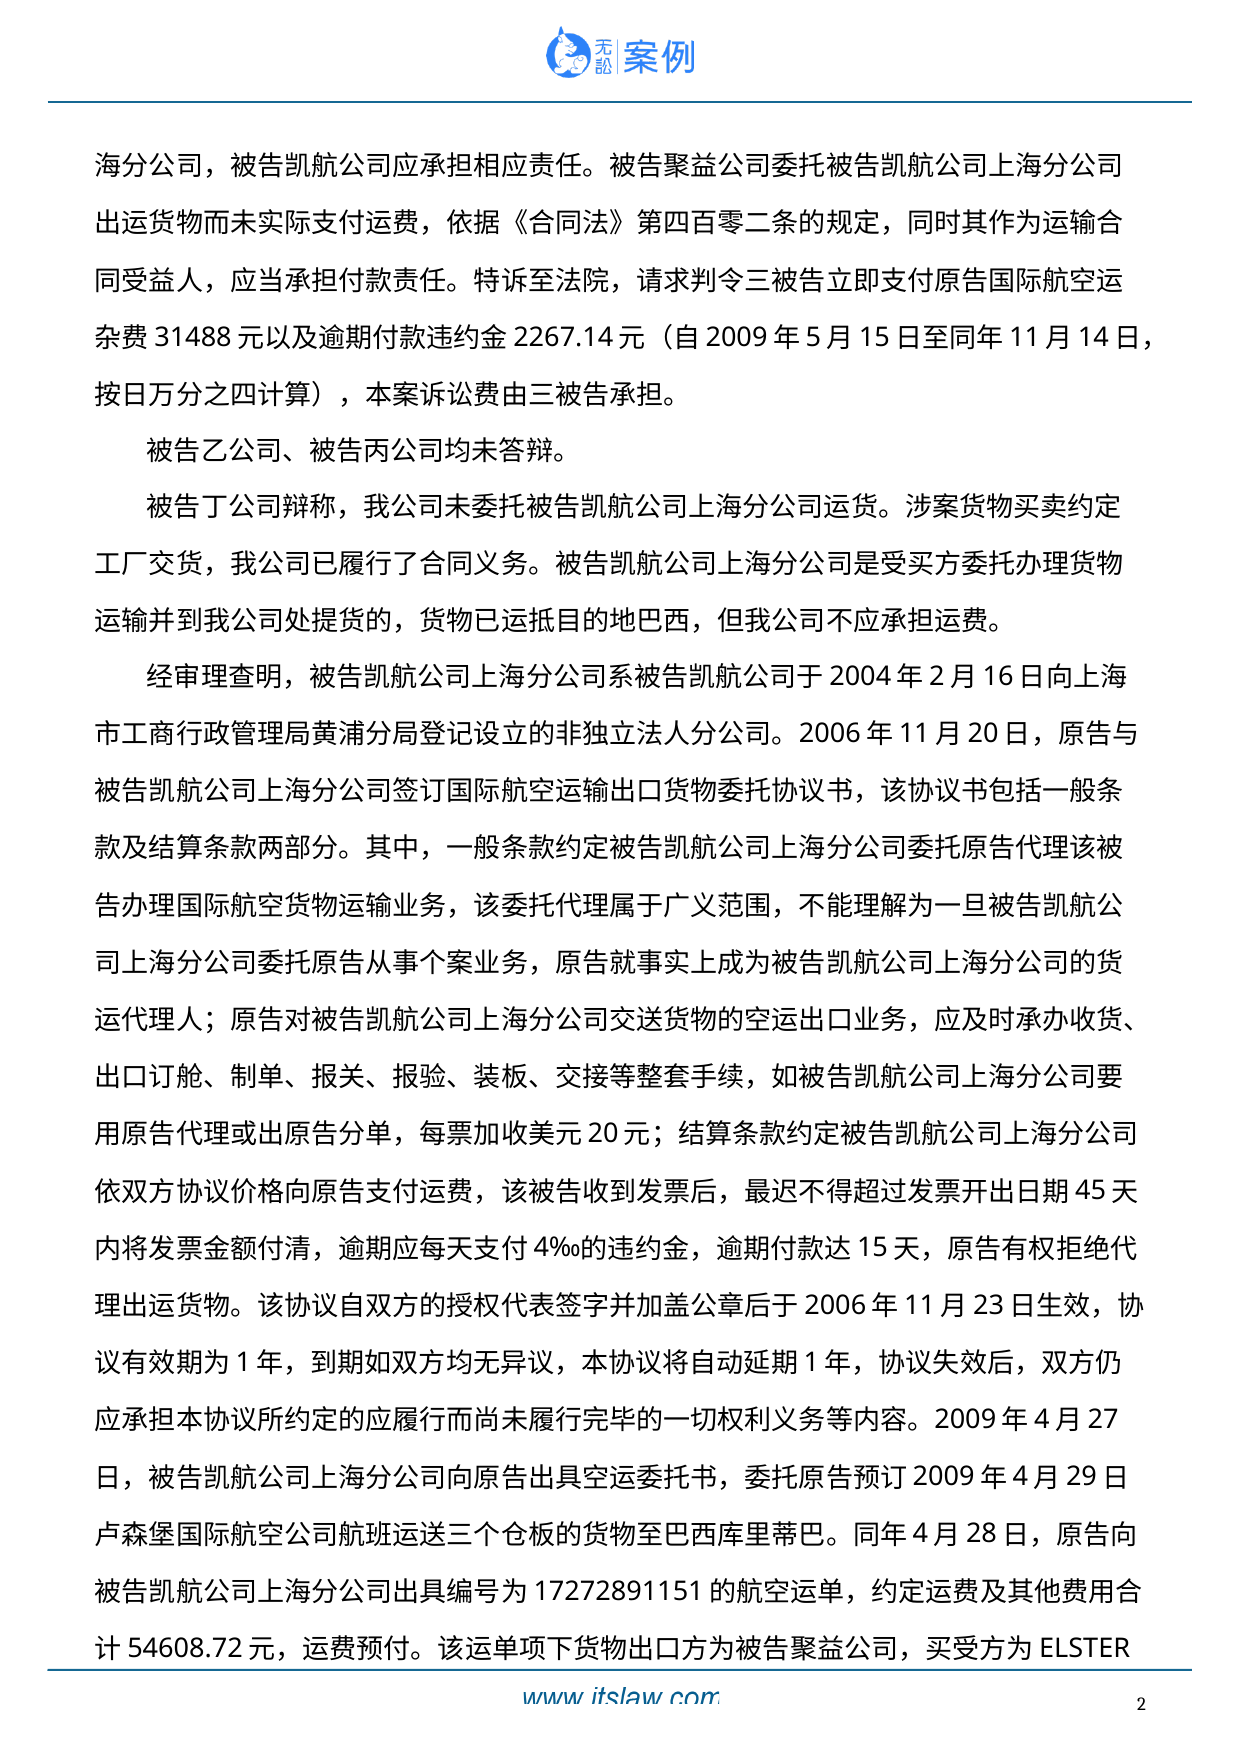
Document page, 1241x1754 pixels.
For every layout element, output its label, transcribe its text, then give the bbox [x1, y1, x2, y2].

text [94, 85, 1146, 415]
text 被告乙公司、被告丙公司均未答辩。 [94, 426, 1146, 471]
picture [523, 1687, 720, 1704]
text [94, 652, 1146, 1669]
picture [546, 26, 694, 78]
text 被告丁公司辩称，我公司未委托被告凯航公司上海分公司运货。涉案货物买卖约定工厂交货，我公司已履行了合同义务。被告凯航公司上海分公司是受买方委托办理货物运输并到我公司处提货的，货物已运抵目的地巴西，但我公司不应承担运费。 [94, 482, 1146, 641]
